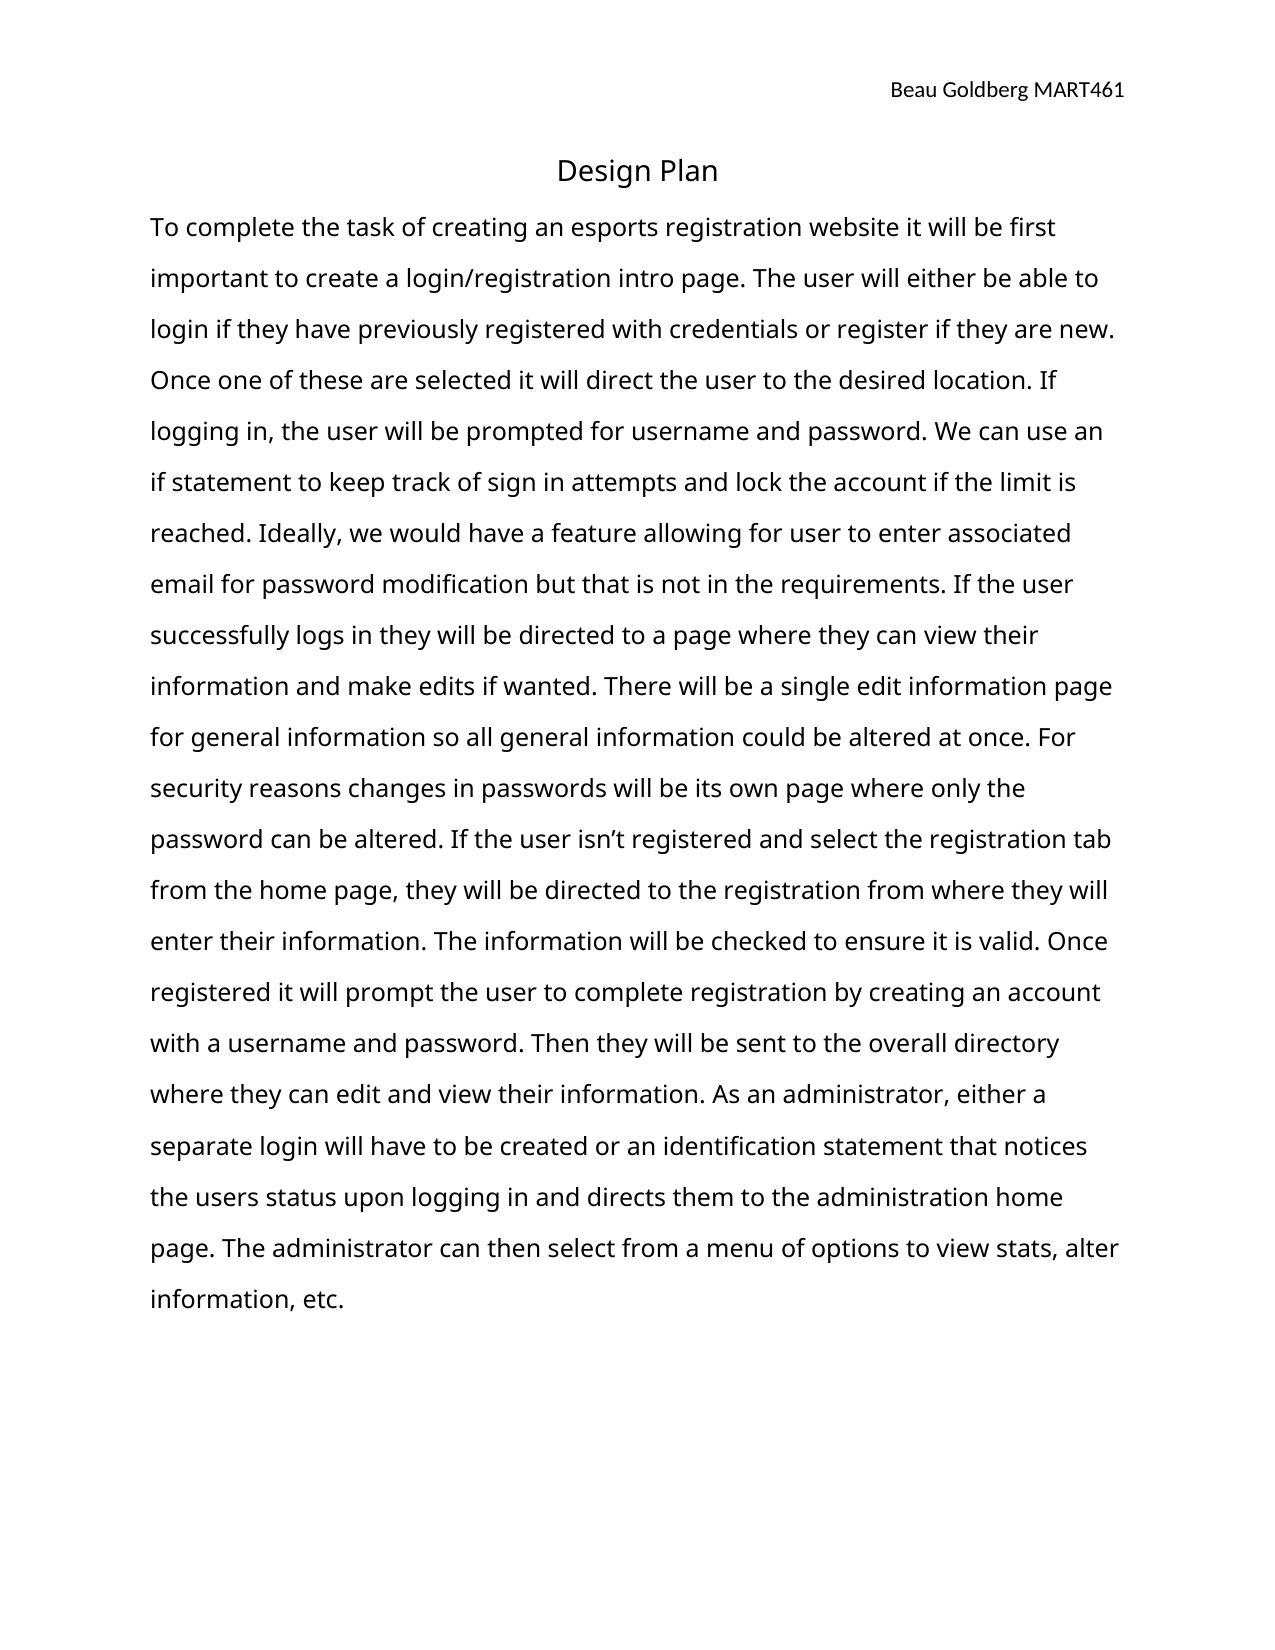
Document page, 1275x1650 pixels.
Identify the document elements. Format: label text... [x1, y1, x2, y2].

text To complete the task of creating an esports registration website it will be first important to create a login/registration intro page. The user will either be able to login if they have previously registered with credentials or register if they are new. Once one of these are selected it will direct the user to the desired location. If logging in, the user will be prompted for username and password. We can use an if statement to keep track of sign in attempts and lock the account if the limit is reached. Ideally, we would have a feature allowing for user to enter associated email for password modification but that is not in the requirements. If the user successfully logs in they will be directed to a page where they can view their information and make edits if wanted. There will be a single edit information page for general information so all general information could be altered at once. For security reasons changes in passwords will be its own page where only the password can be altered. If the user isn’t registered and select the registration tab from the home page, they will be directed to the registration from where they will enter their information. The information will be checked to ensure it is valid. Once registered it will prompt the user to complete registration by creating an account with a username and password. Then they will be sent to the overall directory where they can edit and view their information. As an administrator, either a separate login will have to be created or an identification statement that notices the users status upon logging in and directs them to the administration home page. The administrator can then select from a menu of options to view stats, alter information, etc. [150, 209, 1125, 1315]
text Design Plan [150, 150, 1125, 190]
